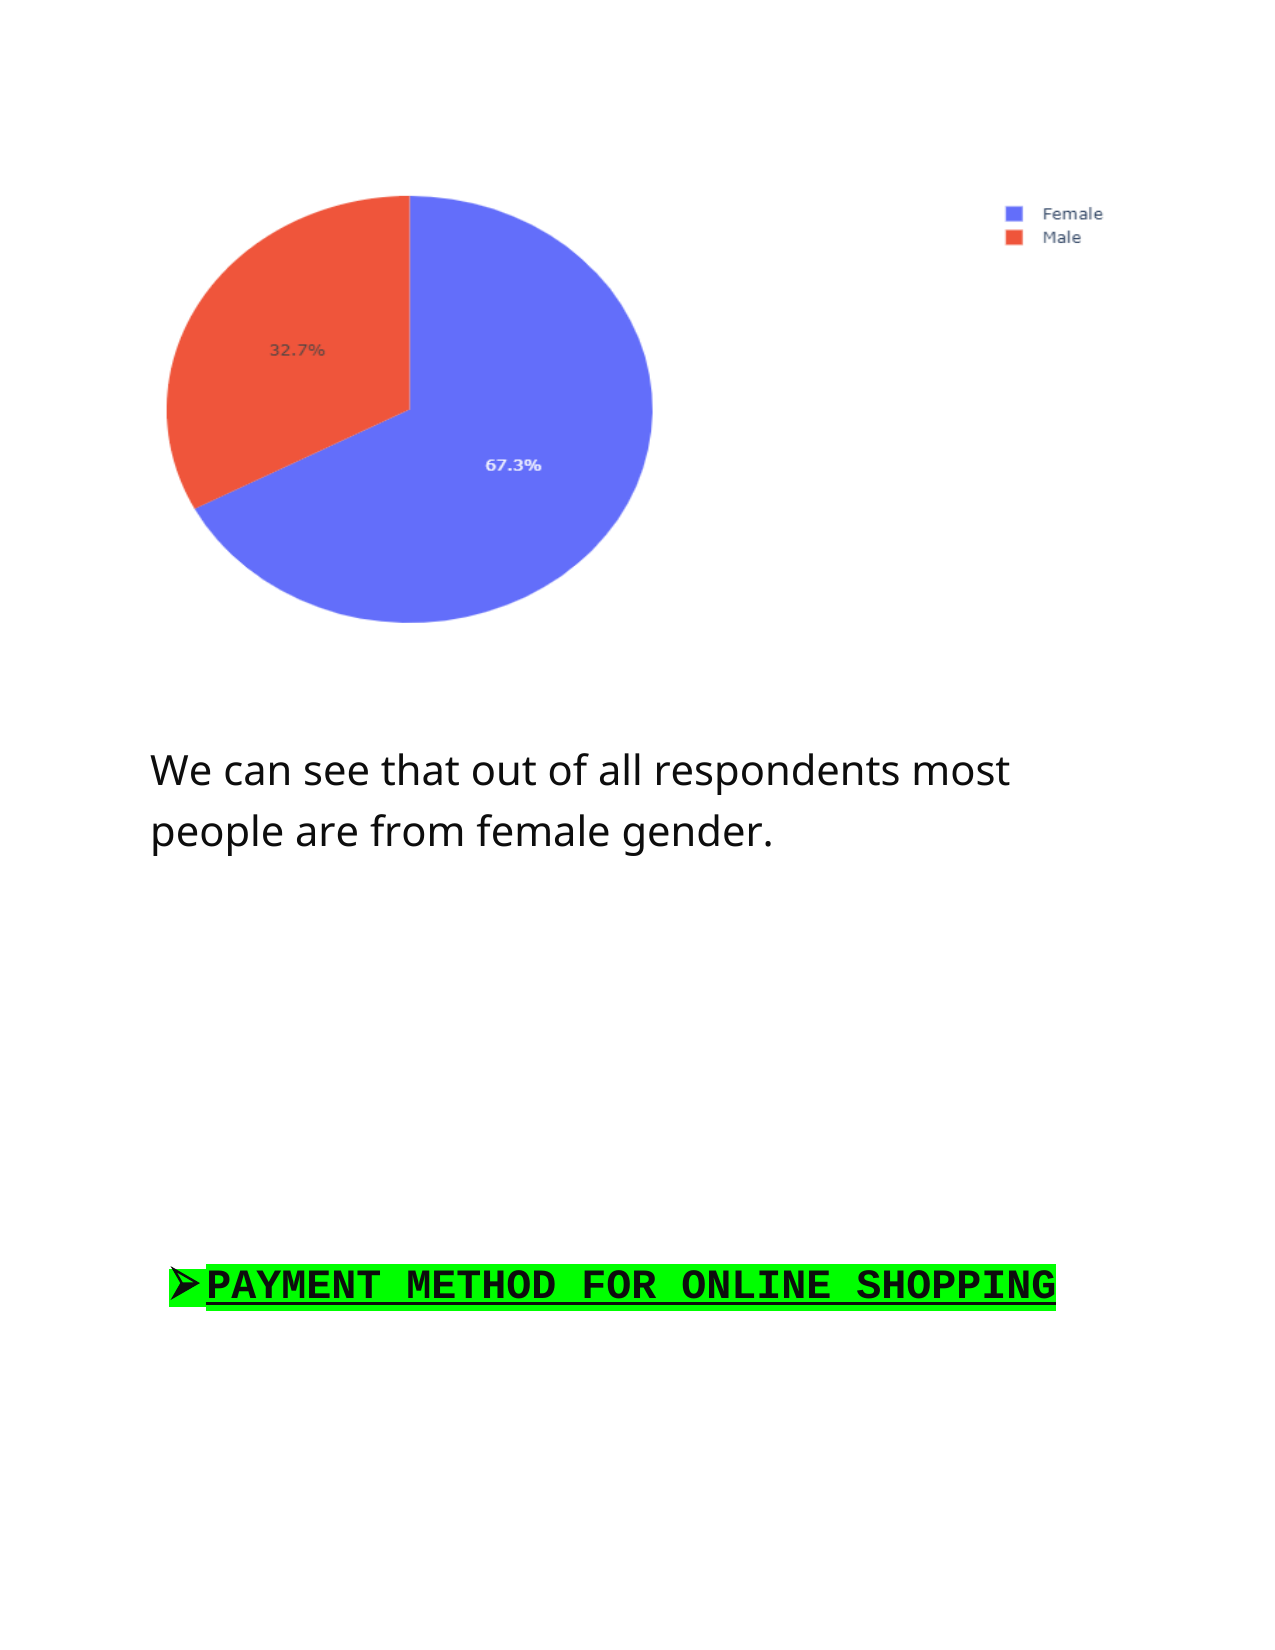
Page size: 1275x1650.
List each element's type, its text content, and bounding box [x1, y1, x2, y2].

text We can see that out of all respondents most people are from female gender. [150, 741, 1125, 859]
list PAYMENT METHOD FOR ONLINE SHOPPING [169, 1263, 1125, 1311]
picture [150, 150, 1125, 722]
